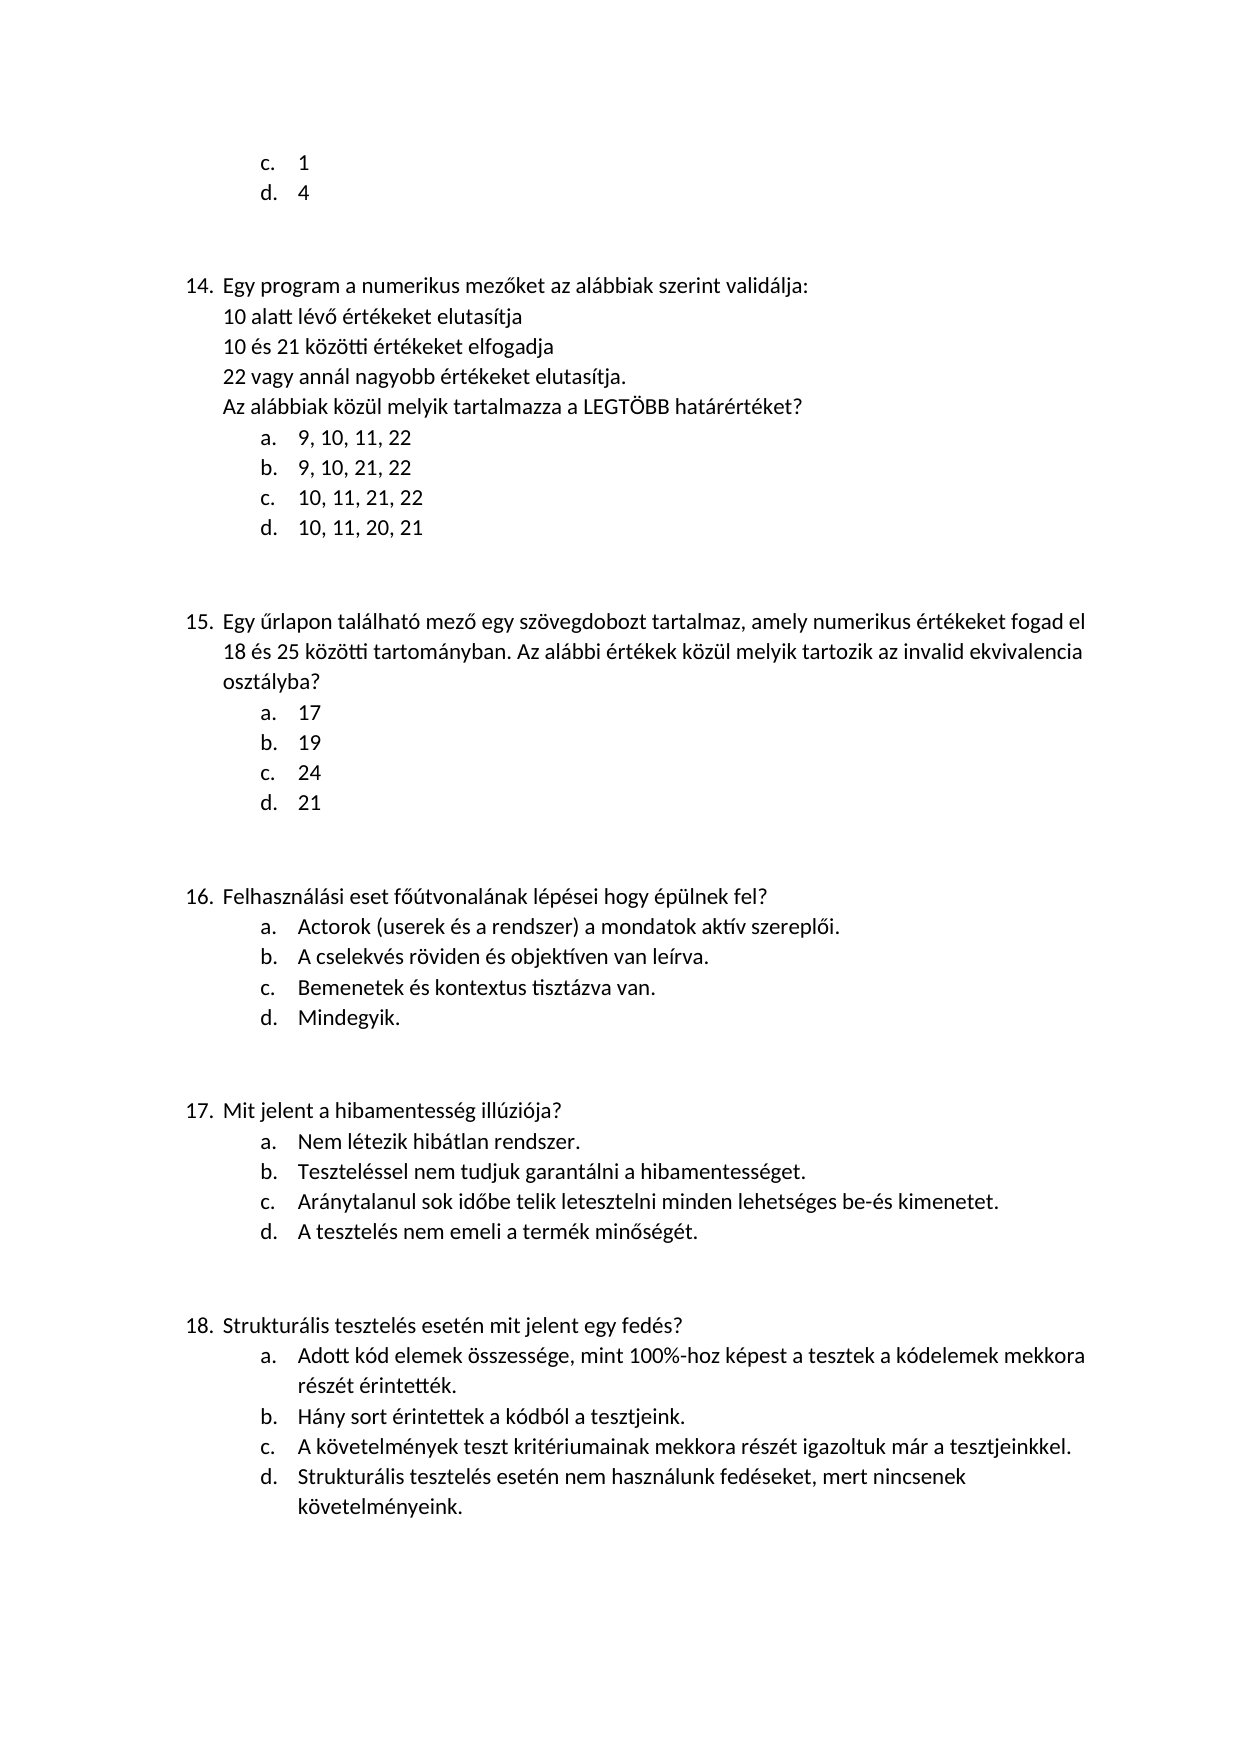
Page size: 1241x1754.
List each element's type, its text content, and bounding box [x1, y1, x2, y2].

list Teszteléssel nem tudjuk garantálni a hibamentességet. [260, 1157, 1093, 1185]
list Adott kód elemek összessége, mint 100%-hoz képest a tesztek a kódelemek mekkora részét érintették. [260, 1341, 1093, 1399]
list 19 [260, 728, 1093, 756]
list Bemenetek és kontextus tisztázva van. [260, 973, 1093, 1001]
list 17 [260, 698, 1093, 726]
list 10, 11, 21, 22 [260, 483, 1093, 511]
list Actorok (userek és a rendszer) a mondatok aktív szereplői. [260, 912, 1093, 940]
list 9, 10, 11, 22 [260, 423, 1093, 451]
list 9, 10, 21, 22 [260, 453, 1093, 481]
list Aránytalanul sok időbe telik letesztelni minden lehetséges be-és kimenetet. [260, 1187, 1093, 1215]
list A tesztelés nem emeli a termék minőségét. [260, 1217, 1093, 1245]
list Egy űrlapon található mező egy szövegdobozt tartalmaz, amely numerikus értékeket fogad el 18 és 25 közötti tartományban. Az alábbi értékek közül melyik tartozik az invalid ekvivalencia osztályba? [185, 607, 1093, 695]
list Strukturális tesztelés esetén nem használunk fedéseket, mert nincsenek követelményeink. [260, 1462, 1093, 1520]
list 24 [260, 758, 1093, 786]
list 10, 11, 20, 21 [260, 513, 1093, 541]
list 21 [260, 788, 1093, 816]
list 1 [260, 148, 1093, 176]
list Nem létezik hibátlan rendszer. [260, 1127, 1093, 1155]
list Egy program a numerikus mezőket az alábbiak szerint validálja: 10 alatt lévő értékeket elutasítja 10 és 21 közötti értékeket elfogadja 22 vagy annál nagyobb értékeket elutasítja. Az alábbiak közül melyik tartalmazza a LEGTÖBB határértéket? [185, 272, 1093, 420]
list Felhasználási eset főútvonalának lépései hogy épülnek fel? [185, 882, 1093, 910]
list Strukturális tesztelés esetén mit jelent egy fedés? [185, 1311, 1093, 1339]
list Mit jelent a hibamentesség illúziója? [185, 1097, 1093, 1124]
list Hány sort érintettek a kódból a tesztjeink. [260, 1402, 1093, 1430]
list 4 [260, 178, 1093, 206]
list A követelmények teszt kritériumainak mekkora részét igazoltuk már a tesztjeinkkel. [260, 1432, 1093, 1460]
list Mindegyik. [260, 1003, 1093, 1031]
list A cselekvés röviden és objektíven van leírva. [260, 942, 1093, 970]
